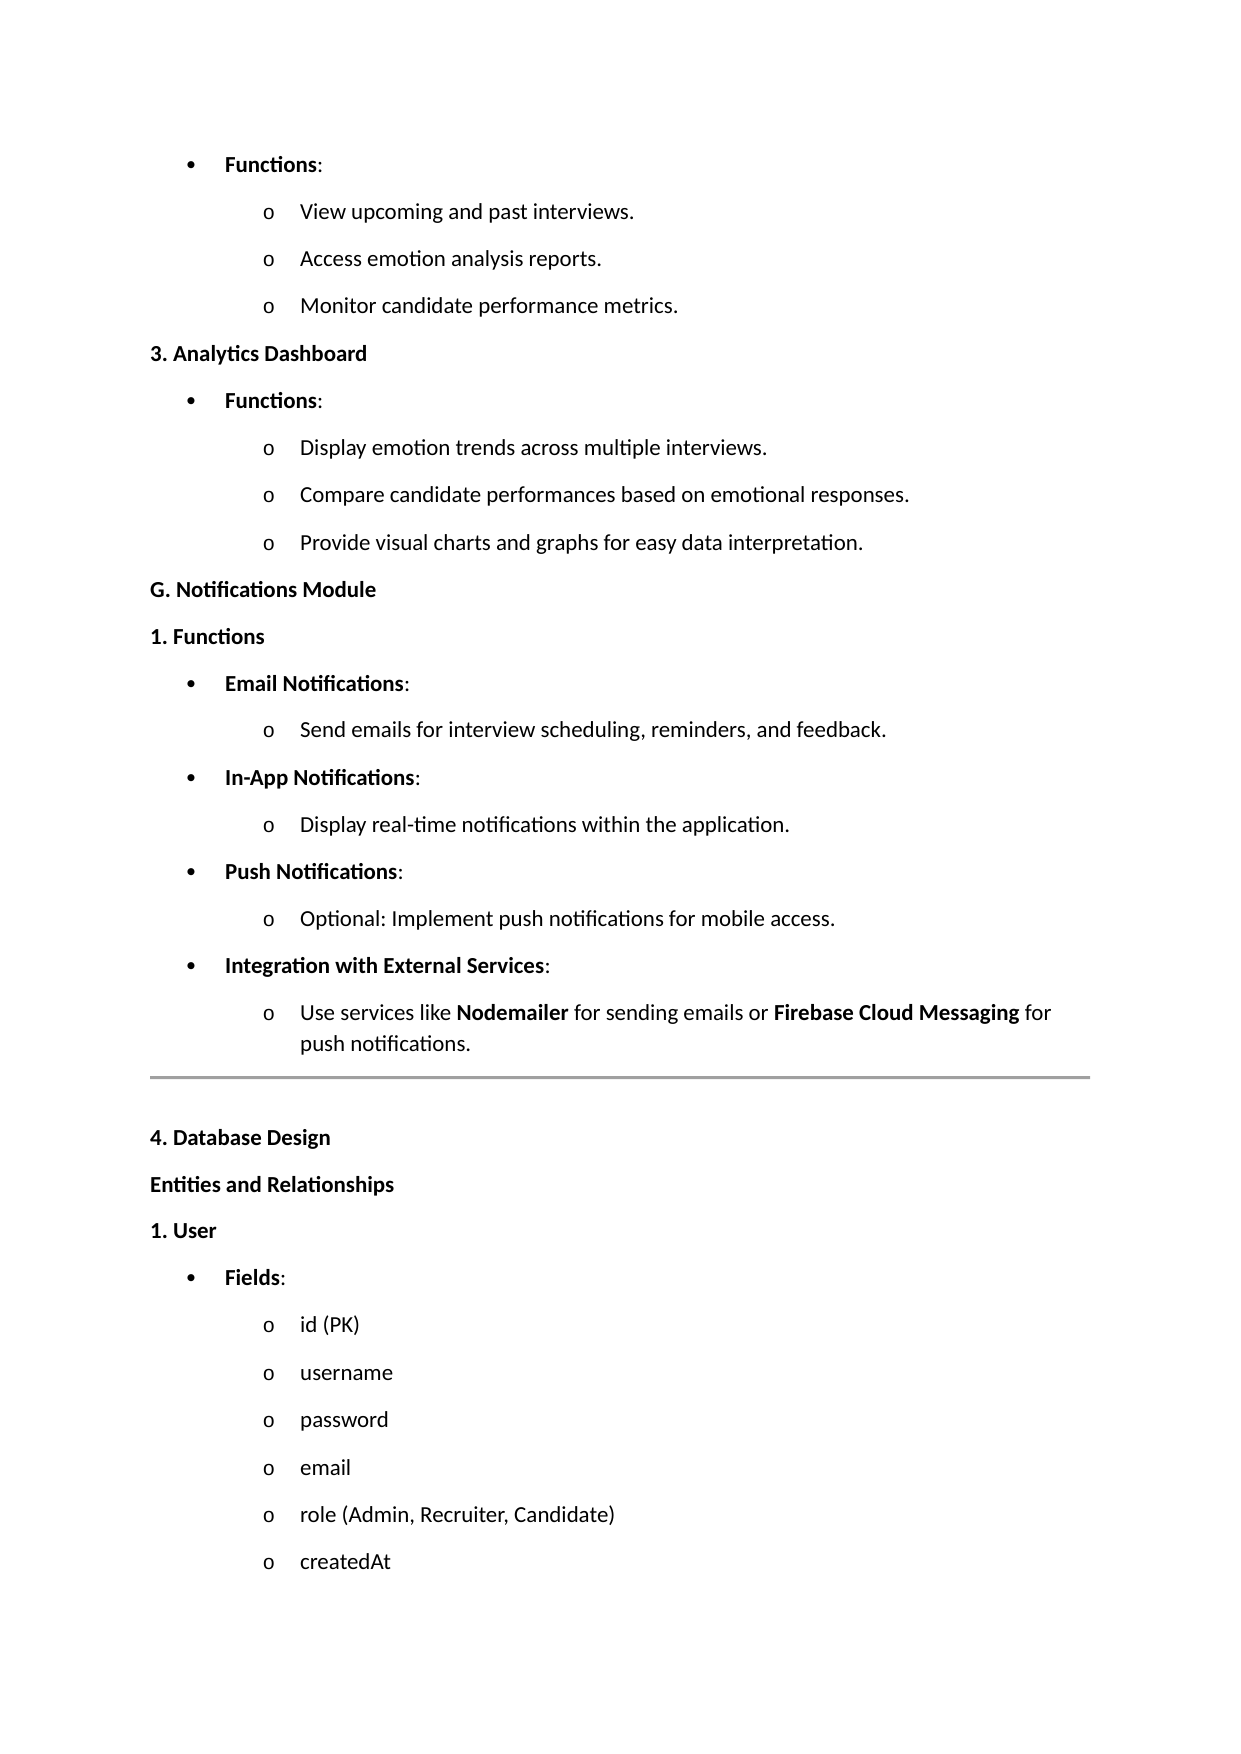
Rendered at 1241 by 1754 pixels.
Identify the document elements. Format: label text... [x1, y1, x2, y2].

list Provide visual charts and graphs for easy data interpretation. [262, 528, 1090, 556]
list createdAt [262, 1547, 1090, 1576]
list Monitor candidate performance metrics. [262, 292, 1090, 320]
text 4. Database Design [150, 1123, 1090, 1151]
list username [262, 1358, 1090, 1386]
text Entities and Relationships [150, 1170, 1090, 1198]
list Push Notifications: [187, 857, 1090, 885]
list email [262, 1453, 1090, 1481]
text G. Notifications Module [150, 575, 1090, 603]
text 3. Analytics Dashboard [150, 339, 1090, 367]
list In-App Notifications: [187, 763, 1090, 791]
list Email Notifications: [187, 669, 1090, 697]
list Fields: [187, 1263, 1090, 1292]
list View upcoming and past interviews. [262, 197, 1090, 225]
list id (PK) [262, 1310, 1090, 1339]
list Functions: [187, 386, 1090, 414]
list Compare candidate performances based on emotional responses. [262, 480, 1090, 509]
list Send emails for interview scheduling, reminders, and feedback. [262, 716, 1090, 744]
list Access emotion analysis reports. [262, 244, 1090, 273]
list role (Admin, Recruiter, Candidate) [262, 1500, 1090, 1528]
list Optional: Implement push notifications for mobile access. [262, 904, 1090, 933]
text 1. Functions [150, 622, 1090, 650]
list Display real-time notifications within the application. [262, 810, 1090, 838]
list Integration with External Services: [187, 952, 1090, 979]
list password [262, 1405, 1090, 1434]
list Display emotion trends across multiple interviews. [262, 433, 1090, 461]
list Functions: [187, 150, 1090, 178]
list Use services like Nodemailer for sending emails or Firebase Cloud Messaging for push notifications. [262, 998, 1090, 1057]
text 1. User [150, 1217, 1090, 1245]
